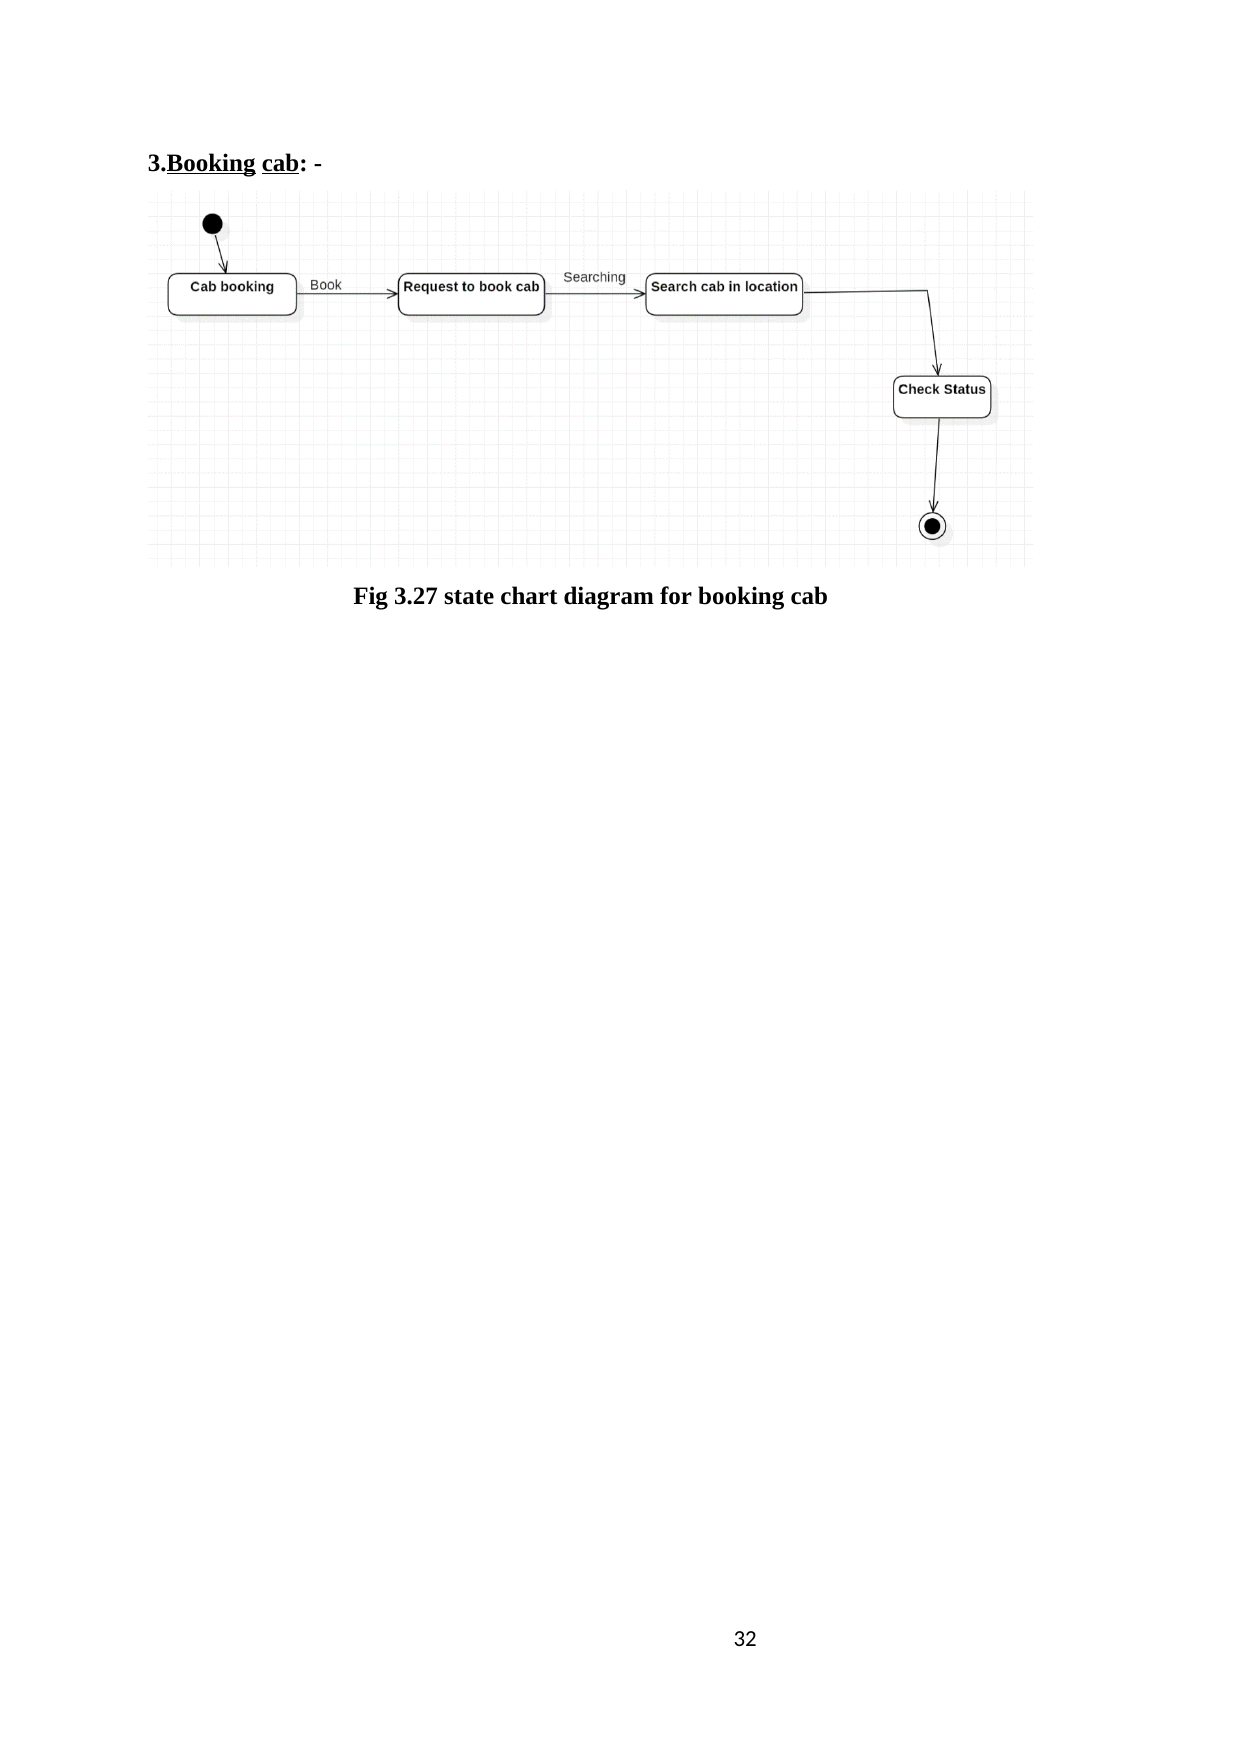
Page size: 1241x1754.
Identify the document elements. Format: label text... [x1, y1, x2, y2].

text 3.Booking cab: - [148, 148, 1033, 176]
picture [147, 190, 1034, 567]
text Fig 3.27 state chart diagram for booking cab [148, 567, 1033, 610]
